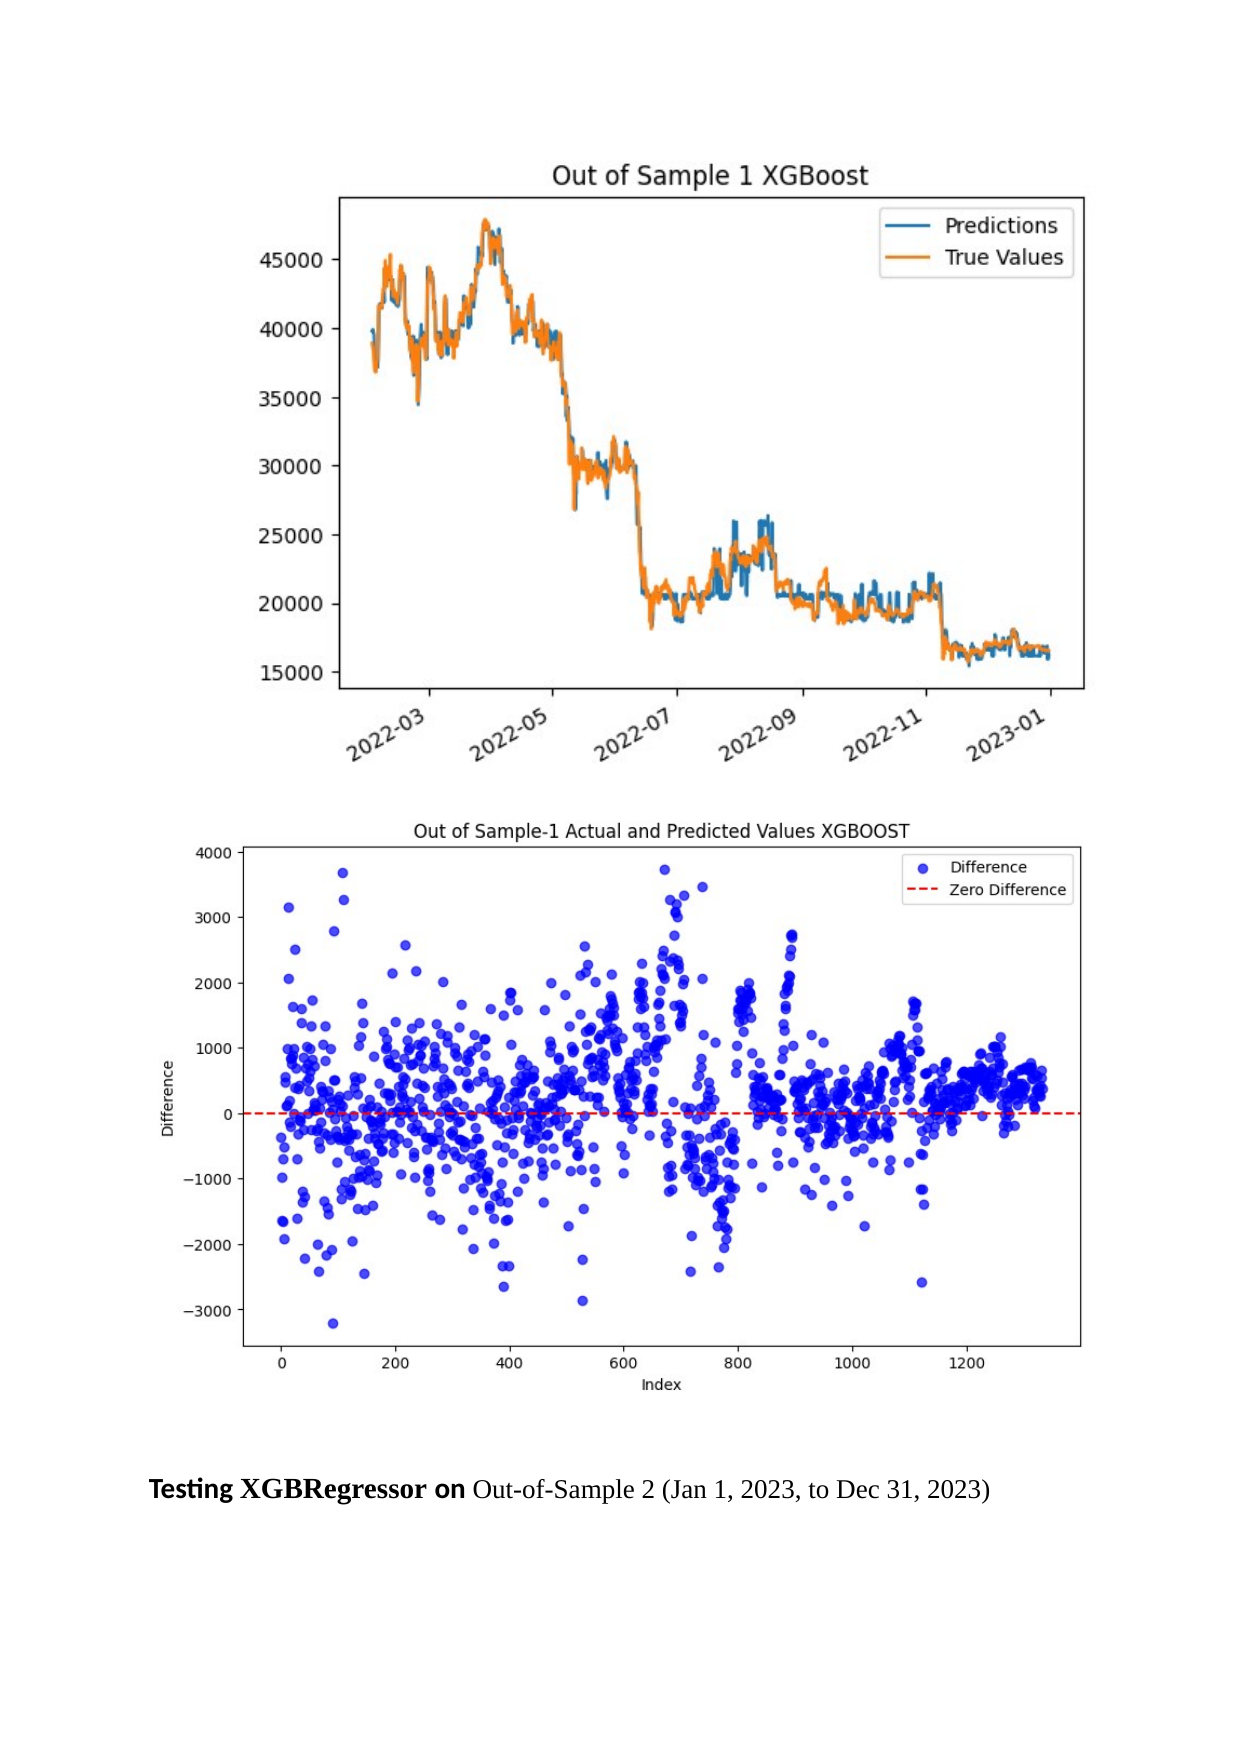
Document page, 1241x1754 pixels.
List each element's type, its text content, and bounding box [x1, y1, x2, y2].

picture [243, 150, 1097, 780]
picture [150, 812, 1091, 1403]
text Testing XGBRegressor on Out-of-Sample 2 (Jan 1, 2023, to Dec 31, 2023) [148, 1470, 1091, 1506]
